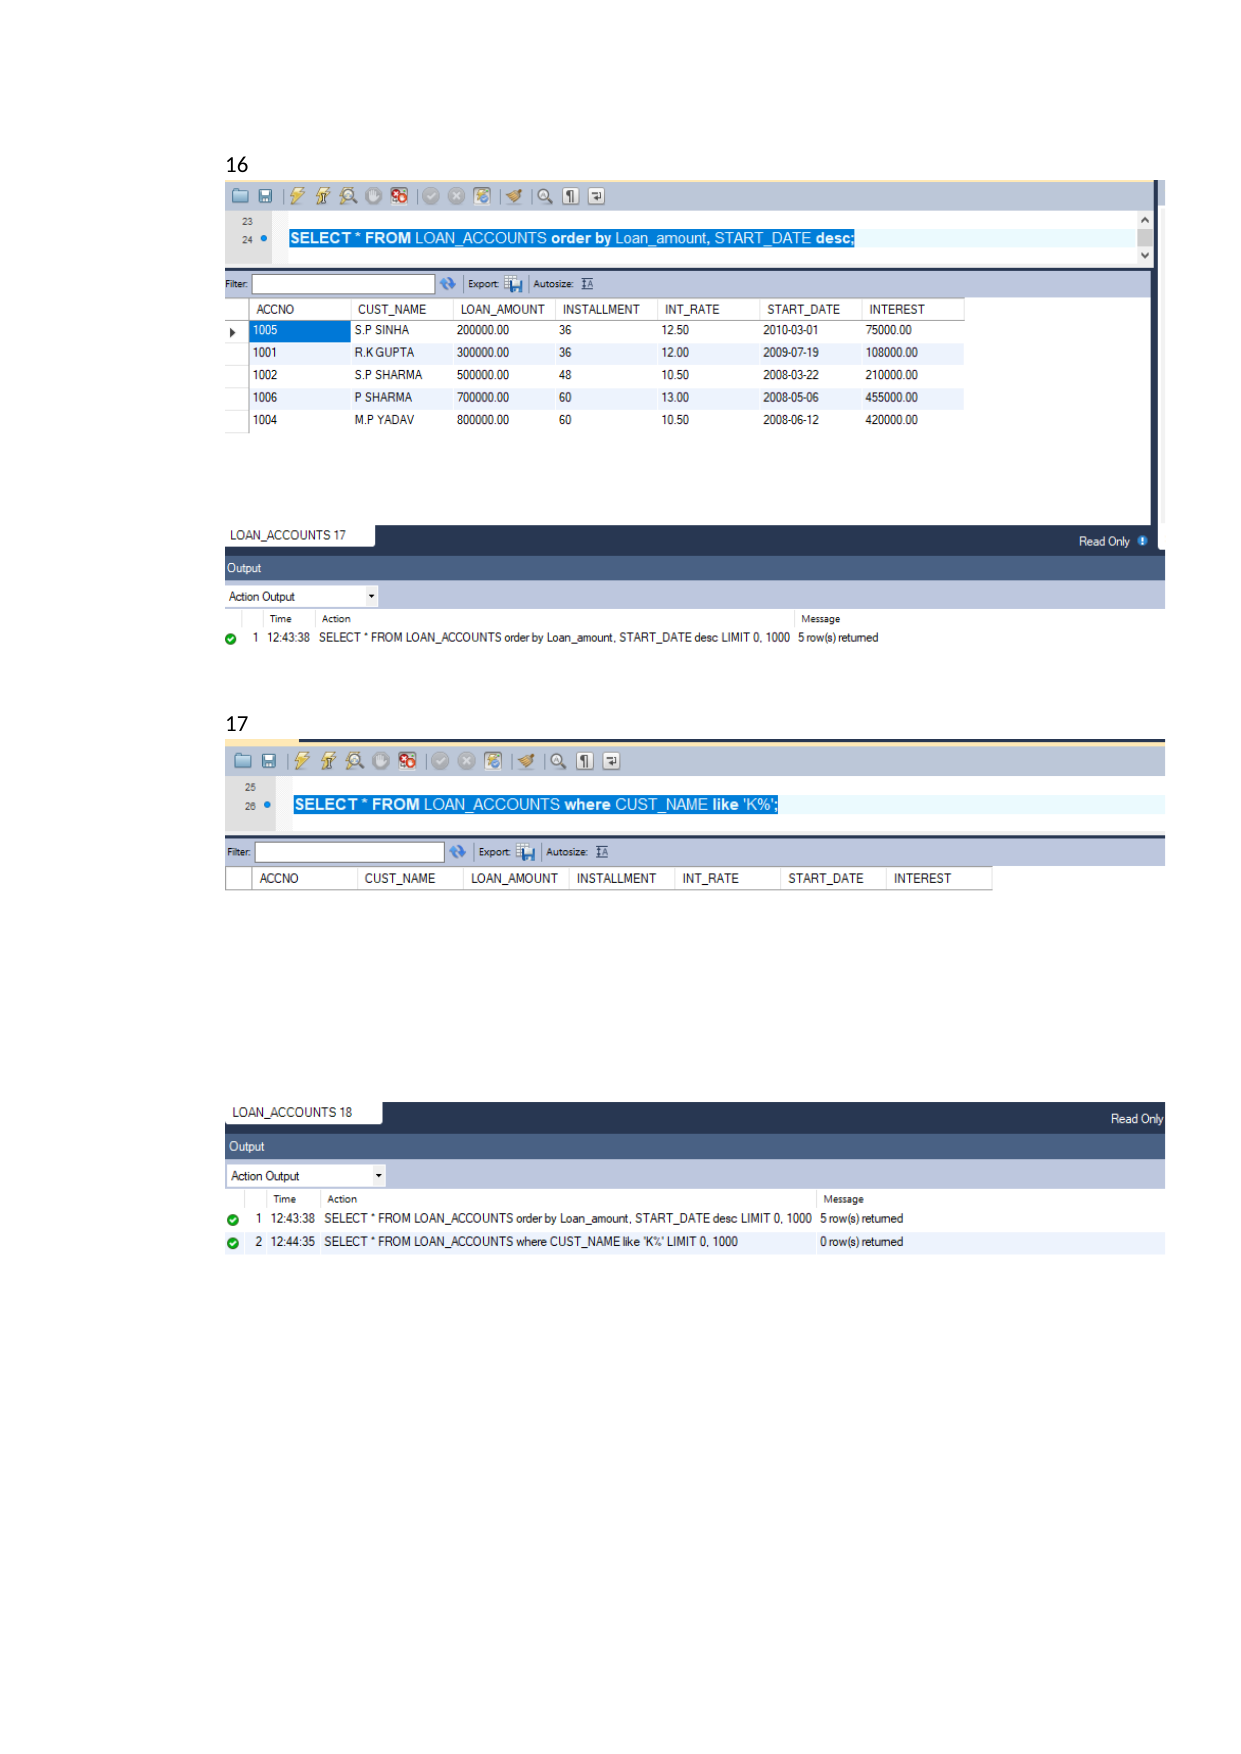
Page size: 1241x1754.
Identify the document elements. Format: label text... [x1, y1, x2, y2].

picture [225, 180, 1166, 707]
list 17 [225, 709, 1090, 739]
picture [225, 739, 1166, 1282]
list 16 [225, 150, 1090, 180]
